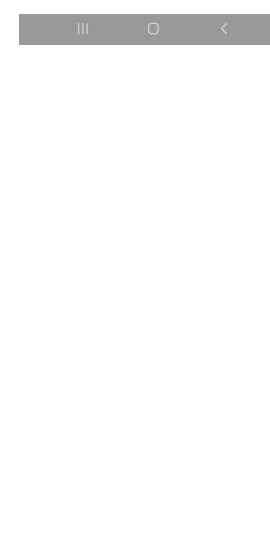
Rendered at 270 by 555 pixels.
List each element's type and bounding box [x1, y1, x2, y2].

picture [19, 14, 270, 45]
